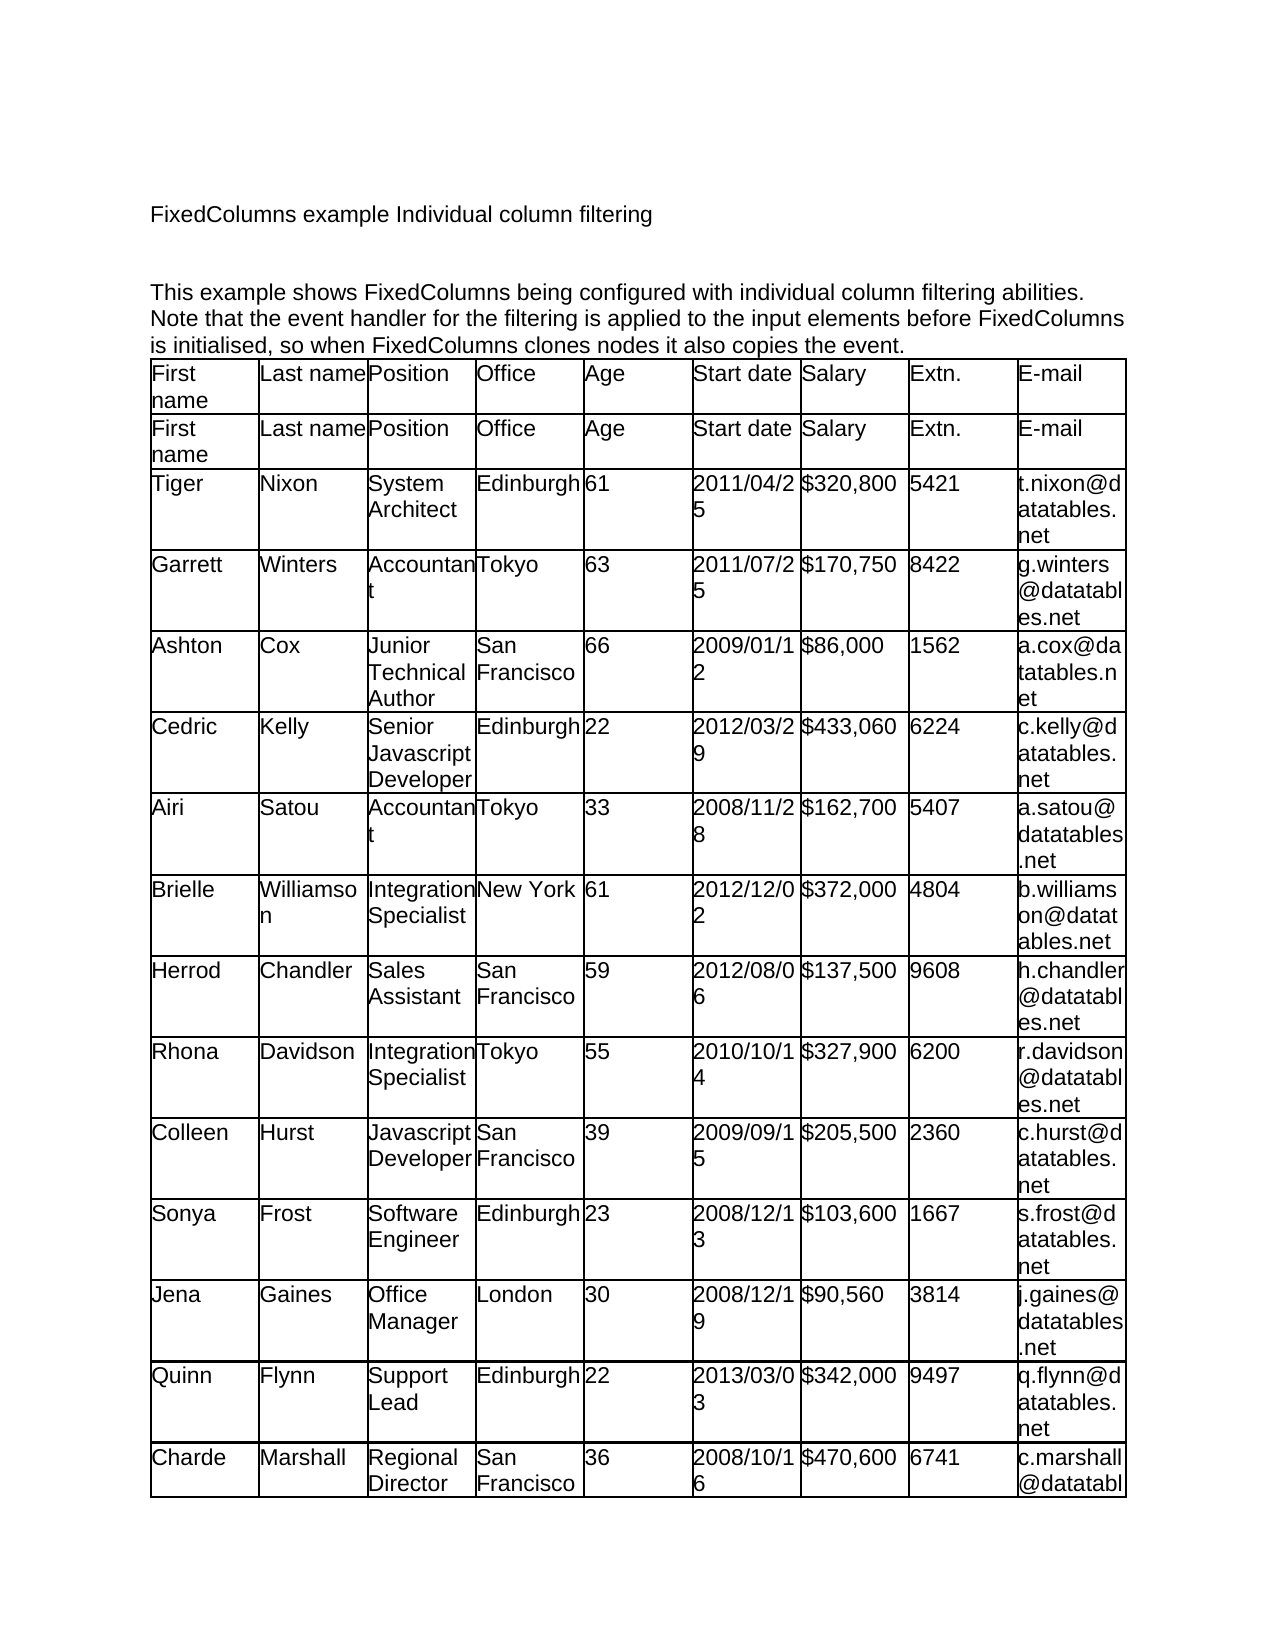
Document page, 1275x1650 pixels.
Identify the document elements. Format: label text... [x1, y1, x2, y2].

table_cell $342,000 [802, 1363, 908, 1441]
table_cell Chandler [260, 957, 367, 1036]
table_cell 8422 [910, 551, 1017, 630]
table_cell Flynn [260, 1363, 367, 1441]
table_cell 2008/11/28 [694, 794, 800, 873]
table_cell $433,060 [802, 713, 908, 792]
table_header Position [369, 360, 475, 413]
table_cell 22 [585, 713, 692, 792]
table_cell Airi [152, 794, 258, 873]
table_cell Gaines [260, 1281, 367, 1360]
table_cell Senior Javascript Developer [369, 713, 475, 792]
table_cell $320,800 [802, 470, 908, 549]
table_cell 6224 [910, 713, 1017, 792]
table_header First name [152, 360, 258, 413]
table_cell Accountant [369, 551, 475, 630]
table_cell Marshall [260, 1444, 367, 1496]
table_cell 2008/12/19 [694, 1281, 800, 1360]
table_cell 4804 [910, 876, 1017, 954]
table_cell 1667 [910, 1200, 1017, 1279]
table_cell Satou [260, 794, 367, 873]
table_cell Nixon [260, 470, 367, 549]
table_header Age [585, 360, 692, 413]
table_cell c.kelly@datatables.net [1019, 713, 1125, 792]
table_cell b.williamson@datatables.net [1019, 876, 1125, 954]
table_cell 6741 [910, 1444, 1017, 1496]
table_cell 2009/09/15 [694, 1119, 800, 1198]
table_cell 61 [585, 470, 692, 549]
table_cell Junior Technical Author [369, 632, 475, 711]
table_cell Kelly [260, 713, 367, 792]
table_cell 36 [585, 1444, 692, 1496]
table_cell 2012/08/06 [694, 957, 800, 1036]
table_cell Garrett [152, 551, 258, 630]
table_cell Age [585, 415, 692, 468]
table_cell 2012/12/02 [694, 876, 800, 954]
table_cell Tokyo [477, 794, 583, 873]
table_cell q.flynn@datatables.net [1019, 1363, 1125, 1441]
table_cell Tokyo [477, 1038, 583, 1117]
table_cell Edinburgh [477, 713, 583, 792]
table_cell Software Engineer [369, 1200, 475, 1279]
table_cell Start date [694, 415, 800, 468]
table_cell System Architect [369, 470, 475, 549]
table_cell 3814 [910, 1281, 1017, 1360]
table_cell 2013/03/03 [694, 1363, 800, 1441]
table_header Extn. [910, 360, 1017, 413]
table_cell San Francisco [477, 1444, 583, 1496]
table_cell t.nixon@datatables.net [1019, 470, 1125, 549]
table_cell Hurst [260, 1119, 367, 1198]
table_cell 23 [585, 1200, 692, 1279]
table_cell h.chandler@datatables.net [1019, 957, 1125, 1036]
table_cell s.frost@datatables.net [1019, 1200, 1125, 1279]
table_cell a.satou@datatables.net [1019, 794, 1125, 873]
table_cell Jena [152, 1281, 258, 1360]
table_cell Herrod [152, 957, 258, 1036]
table_cell $470,600 [802, 1444, 908, 1496]
table_cell Cedric [152, 713, 258, 792]
text This example shows FixedColumns being configured with individual column filtering abilities. Note that the event handler for the filtering is applied to the input elements before FixedColumns is initialised, so when FixedColumns clones nodes it also copies the event. [150, 279, 1125, 358]
table_cell 55 [585, 1038, 692, 1117]
text FixedColumns example Individual column filtering [150, 201, 1125, 228]
table_cell 63 [585, 551, 692, 630]
table_cell Williamson [260, 876, 367, 954]
table_cell 9608 [910, 957, 1017, 1036]
table_cell Salary [802, 415, 908, 468]
table_cell 2010/10/14 [694, 1038, 800, 1117]
table_cell Winters [260, 551, 367, 630]
table_cell San Francisco [477, 1119, 583, 1198]
table_cell Rhona [152, 1038, 258, 1117]
table_cell 2011/04/25 [694, 470, 800, 549]
table_cell Edinburgh [477, 1363, 583, 1441]
table_cell 2011/07/25 [694, 551, 800, 630]
table_cell j.gaines@datatables.net [1019, 1281, 1125, 1360]
table_cell 2012/03/29 [694, 713, 800, 792]
table_cell San Francisco [477, 957, 583, 1036]
table_cell g.winters@datatables.net [1019, 551, 1125, 630]
table_cell $90,560 [802, 1281, 908, 1360]
table_cell Edinburgh [477, 470, 583, 549]
table_cell Sonya [152, 1200, 258, 1279]
table_cell Quinn [152, 1363, 258, 1441]
table_header Start date [694, 360, 800, 413]
table_cell $327,900 [802, 1038, 908, 1117]
table_cell London [477, 1281, 583, 1360]
table_cell Office Manager [369, 1281, 475, 1360]
table_cell $86,000 [802, 632, 908, 711]
table_cell 6200 [910, 1038, 1017, 1117]
table_cell Tiger [152, 470, 258, 549]
table_cell Cox [260, 632, 367, 711]
table_cell Support Lead [369, 1363, 475, 1441]
table_cell Last name [260, 415, 367, 468]
table_cell 22 [585, 1363, 692, 1441]
table_cell New York [477, 876, 583, 954]
table_cell Extn. [910, 415, 1017, 468]
table_cell First name [152, 415, 258, 468]
table_cell 61 [585, 876, 692, 954]
table_cell Regional Director [369, 1444, 475, 1496]
table_cell 66 [585, 632, 692, 711]
table_cell 33 [585, 794, 692, 873]
table_cell $103,600 [802, 1200, 908, 1279]
table_cell E-mail [1019, 415, 1125, 468]
table_cell Colleen [152, 1119, 258, 1198]
table_cell Office [477, 415, 583, 468]
table_header Salary [802, 360, 908, 413]
table_cell Integration Specialist [369, 1038, 475, 1117]
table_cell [1019, 1444, 1125, 1496]
table_cell $170,750 [802, 551, 908, 630]
table_cell Sales Assistant [369, 957, 475, 1036]
table_cell Brielle [152, 876, 258, 954]
table_cell r.davidson@datatables.net [1019, 1038, 1125, 1117]
table_cell $162,700 [802, 794, 908, 873]
table_cell 5407 [910, 794, 1017, 873]
table_cell Edinburgh [477, 1200, 583, 1279]
table_header Last name [260, 360, 367, 413]
table_cell Frost [260, 1200, 367, 1279]
table_cell Integration Specialist [369, 876, 475, 954]
table_cell San Francisco [477, 632, 583, 711]
table_cell Tokyo [477, 551, 583, 630]
table_cell 30 [585, 1281, 692, 1360]
table_cell 59 [585, 957, 692, 1036]
table_cell Javascript Developer [369, 1119, 475, 1198]
table_cell 2009/01/12 [694, 632, 800, 711]
table_cell $137,500 [802, 957, 908, 1036]
table_cell 5421 [910, 470, 1017, 549]
table_cell 2360 [910, 1119, 1017, 1198]
table_cell Position [369, 415, 475, 468]
table_cell 2008/12/13 [694, 1200, 800, 1279]
table_cell $372,000 [802, 876, 908, 954]
table_cell 9497 [910, 1363, 1017, 1441]
table_cell Charde [152, 1444, 258, 1496]
table_header E-mail [1019, 360, 1125, 413]
table_cell Ashton [152, 632, 258, 711]
table_cell $205,500 [802, 1119, 908, 1198]
table_header Office [477, 360, 583, 413]
table_cell 39 [585, 1119, 692, 1198]
table_cell 1562 [910, 632, 1017, 711]
table_cell Accountant [369, 794, 475, 873]
table_cell Davidson [260, 1038, 367, 1117]
table_cell 2008/10/16 [694, 1444, 800, 1496]
table_cell a.cox@datatables.net [1019, 632, 1125, 711]
table_cell c.hurst@datatables.net [1019, 1119, 1125, 1198]
